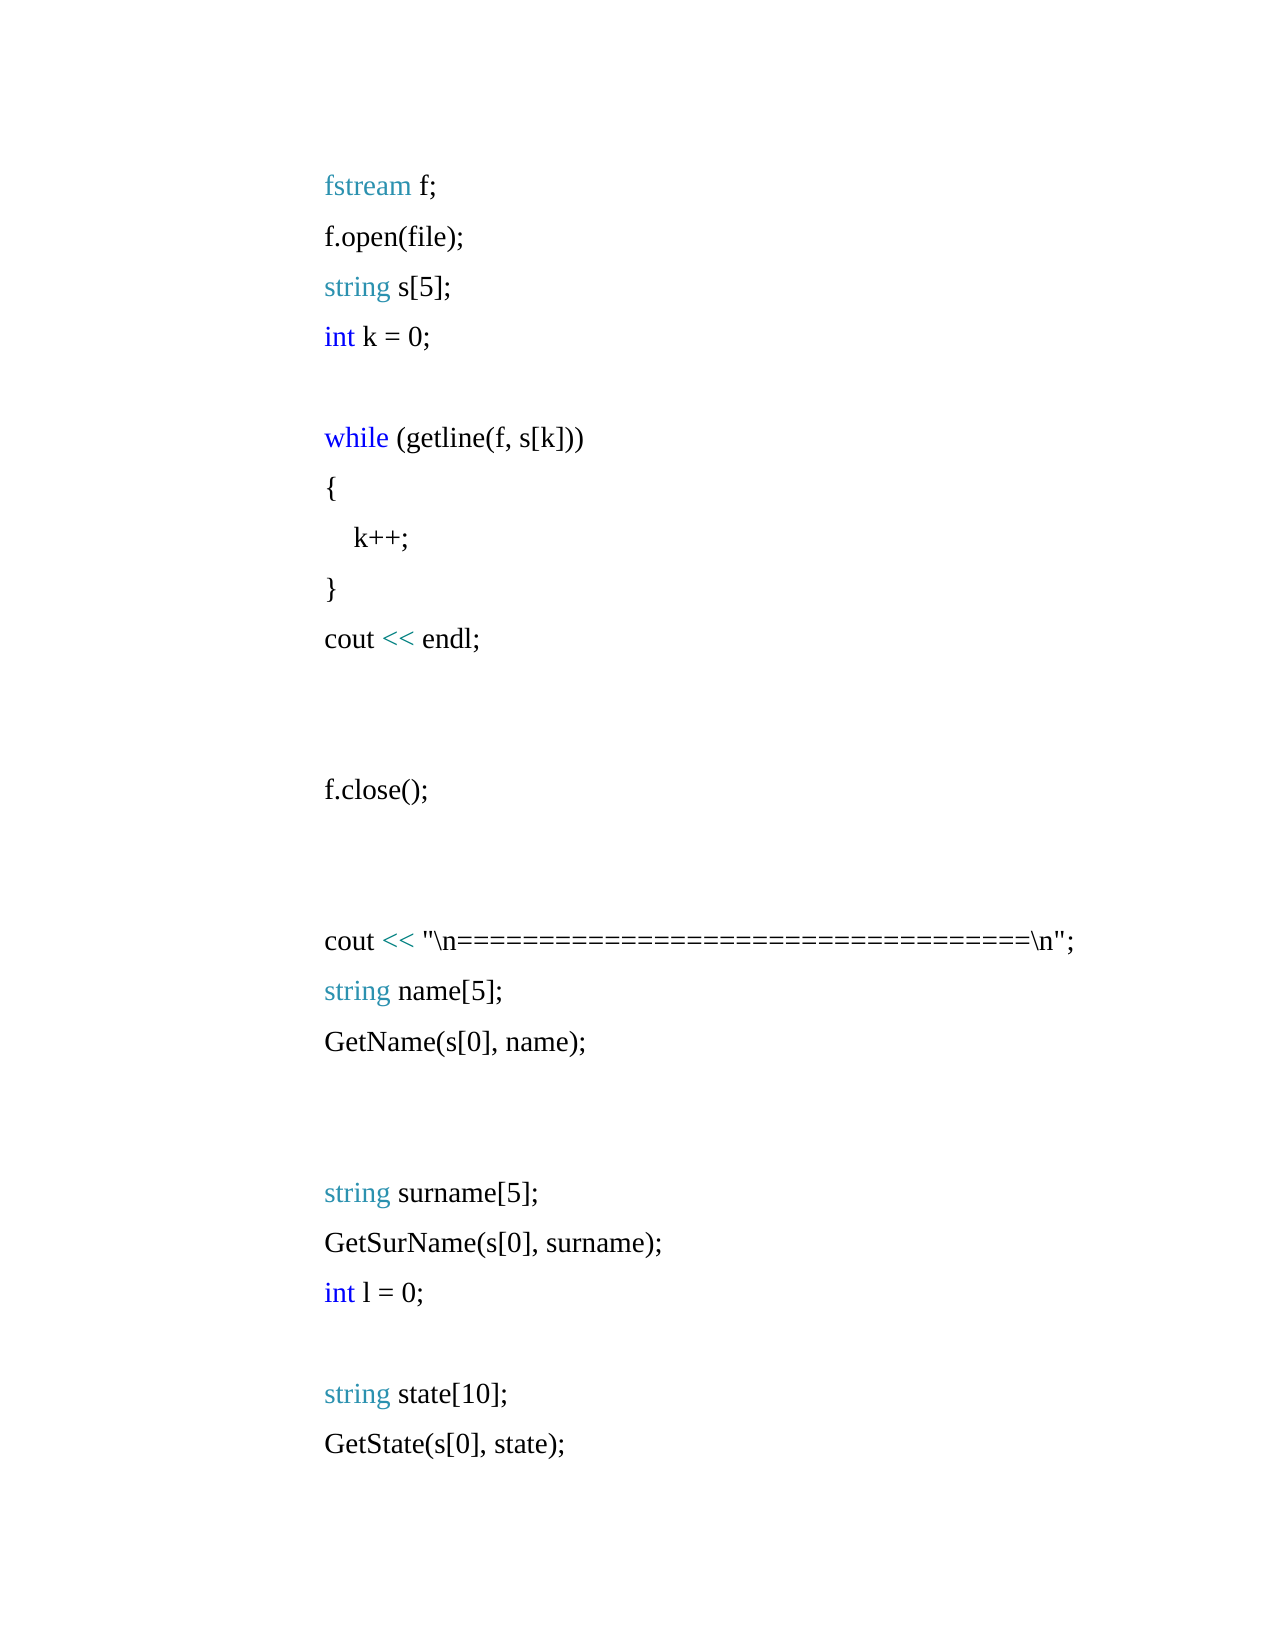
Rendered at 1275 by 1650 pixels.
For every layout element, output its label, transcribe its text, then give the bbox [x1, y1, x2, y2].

text k++; [177, 521, 1186, 554]
text GetState(s[0], state); [177, 1426, 1186, 1460]
text cout << endl; [177, 621, 1186, 655]
text fstream f; [177, 168, 1186, 202]
text } [177, 571, 1186, 604]
text GetSurName(s[0], surname); [177, 1225, 1186, 1258]
text string surname[5]; [177, 1175, 1186, 1208]
text string name[5]; [177, 973, 1186, 1007]
text { [177, 470, 1186, 504]
text f.close(); [177, 772, 1186, 806]
text while (getline(f, s[k])) [177, 420, 1186, 453]
text f.open(file); [177, 219, 1186, 252]
text GetName(s[0], name); [177, 1024, 1186, 1057]
text string s[5]; [177, 269, 1186, 303]
text string state[10]; [177, 1376, 1186, 1409]
text cout << "\n===================================\n"; [177, 923, 1186, 957]
text int k = 0; [177, 319, 1186, 353]
text int l = 0; [177, 1275, 1186, 1309]
